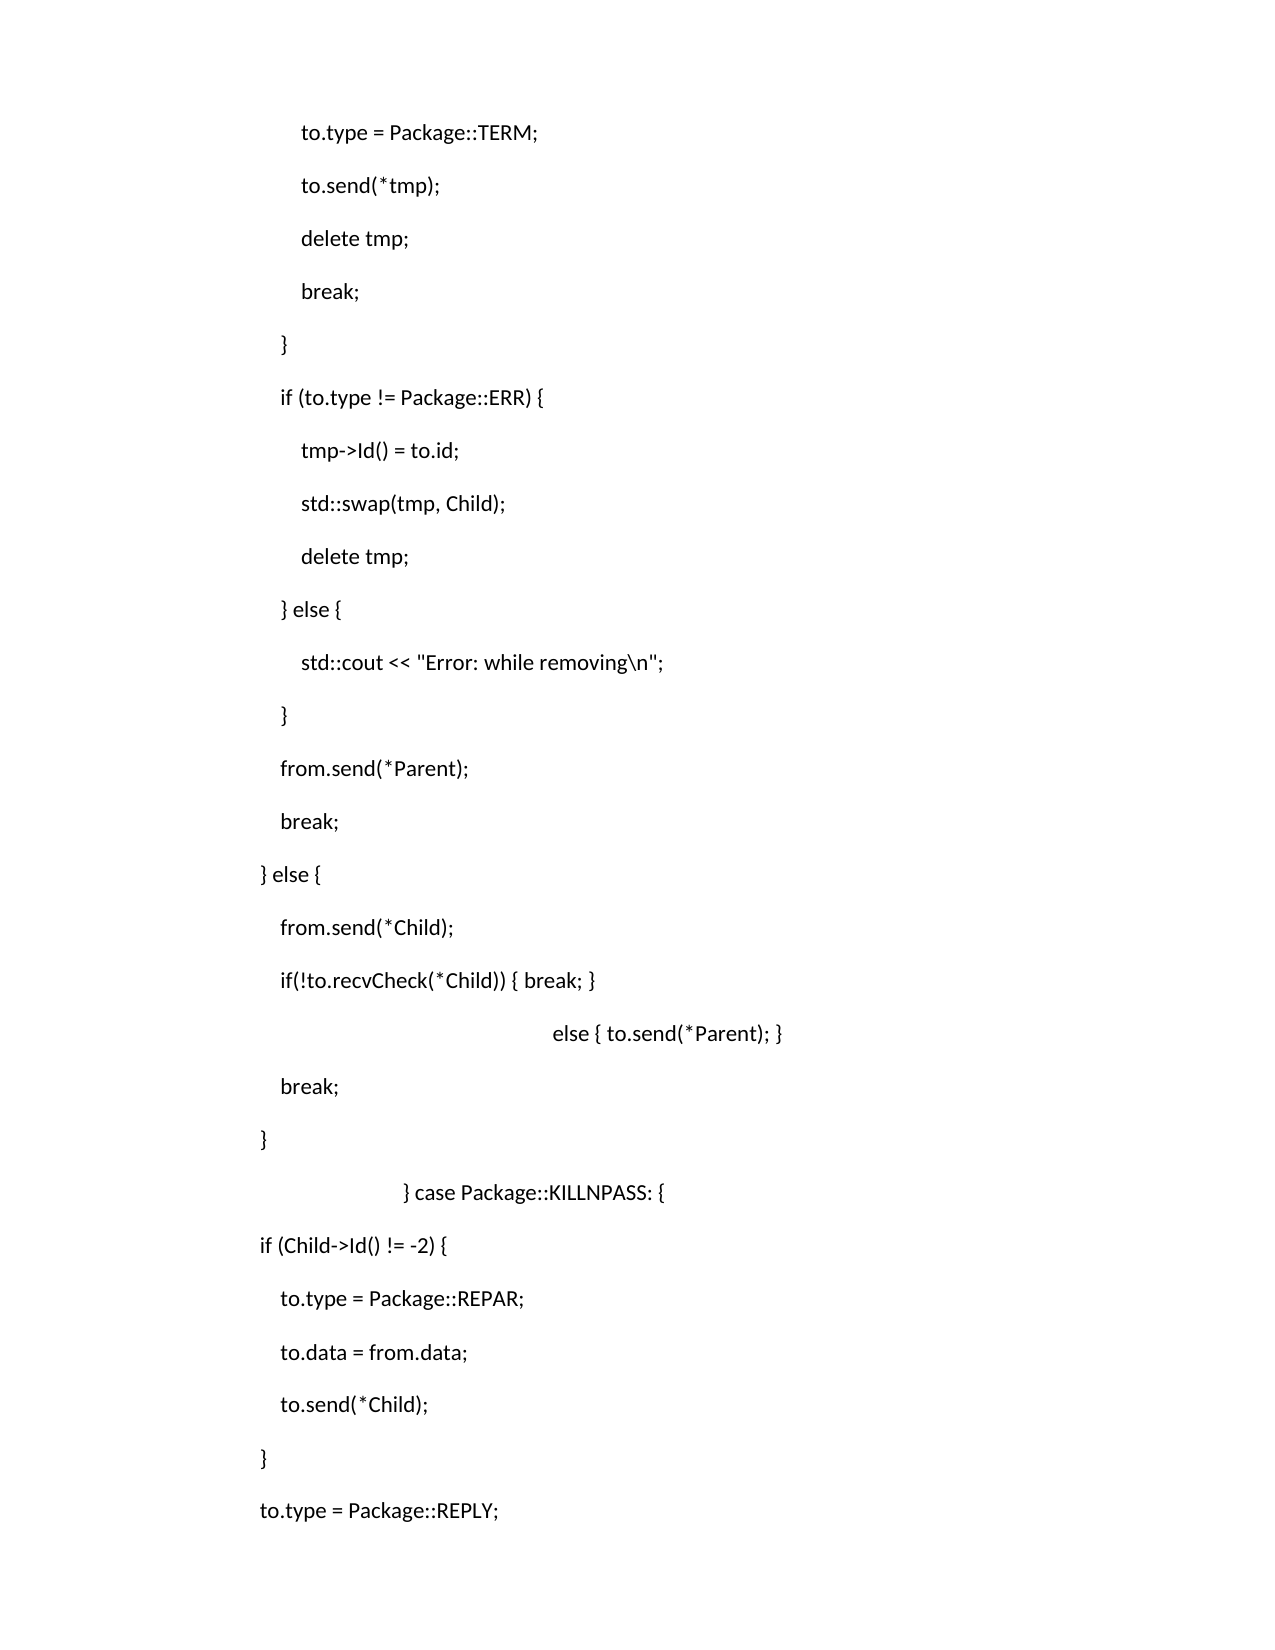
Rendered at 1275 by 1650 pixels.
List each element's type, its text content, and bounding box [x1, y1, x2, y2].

text delete tmp; [177, 224, 1186, 252]
text tmp->Id() = to.id; [177, 436, 1186, 464]
text break; [177, 807, 1186, 835]
text break; [177, 277, 1186, 305]
text break; [177, 1072, 1186, 1101]
text to.send(*Child); [177, 1391, 1186, 1419]
text } [177, 330, 1186, 358]
text delete tmp; [177, 542, 1186, 570]
text } case Package::KILLNPASS: { [177, 1178, 1186, 1207]
text from.send(*Child); [177, 913, 1186, 941]
text if(!to.recvCheck(*Child)) { break; } [177, 966, 1186, 994]
text to.type = Package::REPAR; [177, 1284, 1186, 1313]
text } [177, 1126, 1186, 1153]
text std::cout << "Error: while removing\n"; [177, 648, 1186, 676]
text to.type = Package::REPLY; [177, 1497, 1186, 1525]
text std::swap(tmp, Child); [177, 489, 1186, 517]
text if (to.type != Package::ERR) { [177, 383, 1186, 411]
text to.send(*tmp); [177, 171, 1186, 199]
text to.type = Package::TERM; [177, 118, 1186, 146]
text } [177, 1444, 1186, 1472]
text } else { [177, 860, 1186, 888]
text } else { [177, 595, 1186, 623]
text to.data = from.data; [177, 1338, 1186, 1366]
text } [177, 701, 1186, 729]
text from.send(*Parent); [177, 754, 1186, 782]
text if (Child->Id() != -2) { [177, 1232, 1186, 1259]
text else { to.send(*Parent); } [177, 1019, 1186, 1047]
